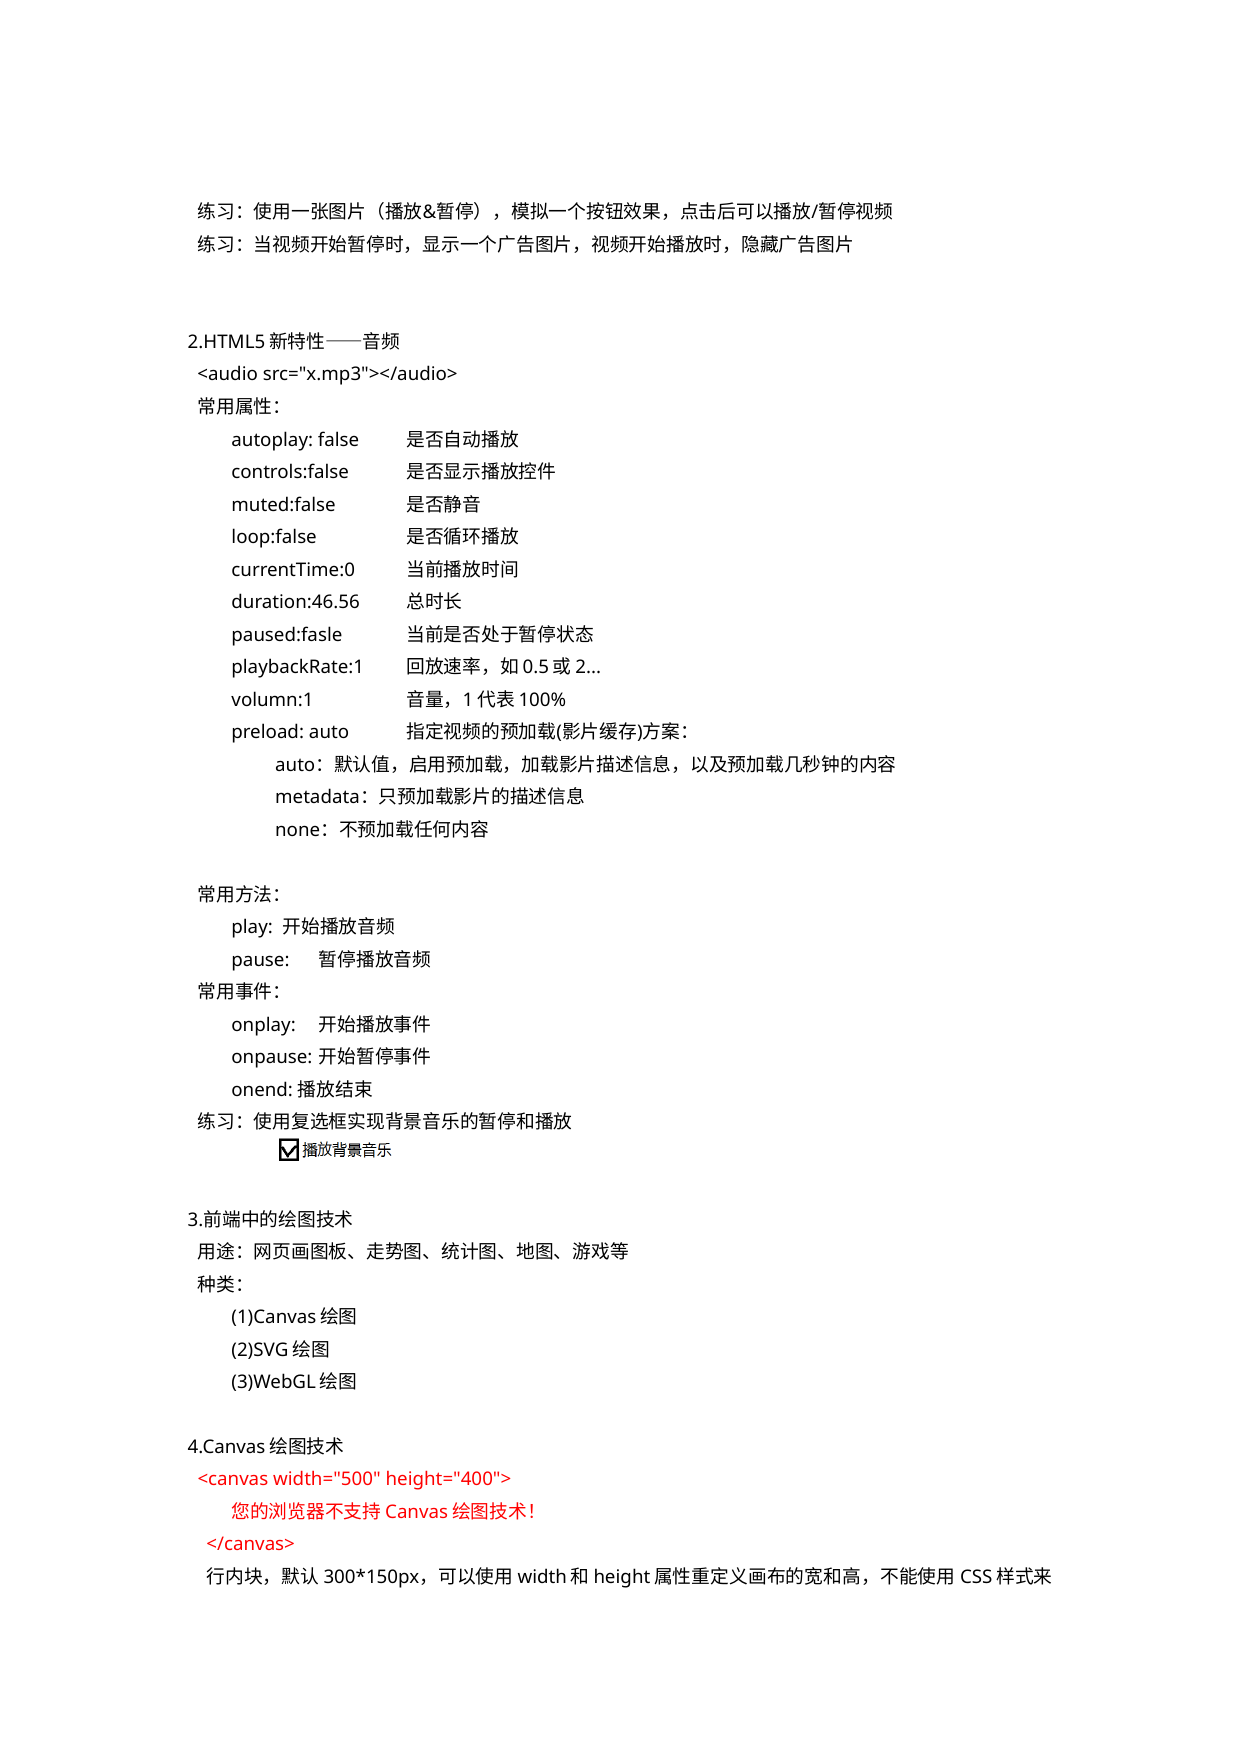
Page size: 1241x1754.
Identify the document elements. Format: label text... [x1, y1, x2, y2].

text 练习：使用复选框实现背景音乐的暂停和播放 [187, 1104, 1053, 1137]
text (1)Canvas绘图 [187, 1299, 1053, 1332]
text pause: 暂停播放音频 [187, 942, 1053, 974]
text 4.Canvas绘图技术 [187, 1429, 1053, 1462]
text playbackRate:1 回放速率，如0.5或2... [187, 649, 1053, 682]
text preload: auto 指定视频的预加载(影片缓存)方案： [187, 714, 1053, 747]
text volumn:1 音量，1代表100% [187, 682, 1053, 714]
text none：不预加载任何内容 [187, 812, 1053, 844]
text play: 开始播放音频 [187, 909, 1053, 942]
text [187, 1559, 1053, 1592]
text (3)WebGL绘图 [187, 1364, 1053, 1397]
text onend: 播放结束 [187, 1072, 1053, 1104]
text onplay: 开始播放事件 [187, 1007, 1053, 1039]
text <audio src="x.mp3"></audio> [187, 357, 1053, 389]
text autoplay: false 是否自动播放 [187, 422, 1053, 454]
text 常用方法： [187, 877, 1053, 909]
text 种类： [187, 1267, 1053, 1299]
text (2)SVG绘图 [187, 1332, 1053, 1364]
text loop:false 是否循环播放 [187, 519, 1053, 552]
text auto：默认值，启用预加载，加载影片描述信息，以及预加载几秒钟的内容 [187, 747, 1053, 779]
text 常用属性： [187, 389, 1053, 422]
picture [275, 1137, 397, 1163]
text </canvas> [187, 1527, 1053, 1559]
text duration:46.56 总时长 [187, 584, 1053, 617]
text controls:false 是否显示播放控件 [187, 454, 1053, 487]
text 常用事件： [187, 974, 1053, 1007]
text 2.HTML5新特性——音频 [187, 324, 1053, 357]
text onpause: 开始暂停事件 [187, 1039, 1053, 1072]
text 您的浏览器不支持Canvas绘图技术！ [187, 1494, 1053, 1527]
text 3.前端中的绘图技术 [187, 1202, 1053, 1234]
text metadata：只预加载影片的描述信息 [187, 779, 1053, 812]
text currentTime:0 当前播放时间 [187, 552, 1053, 584]
text 练习：使用一张图片（播放&暂停），模拟一个按钮效果，点击后可以播放/暂停视频 [187, 194, 1053, 227]
text 练习：当视频开始暂停时，显示一个广告图片，视频开始播放时，隐藏广告图片 [187, 227, 1053, 259]
text paused:fasle 当前是否处于暂停状态 [187, 617, 1053, 649]
text 用途：网页画图板、走势图、统计图、地图、游戏等 [187, 1234, 1053, 1267]
text muted:false 是否静音 [187, 487, 1053, 519]
text <canvas width="500" height="400"> [187, 1462, 1053, 1494]
